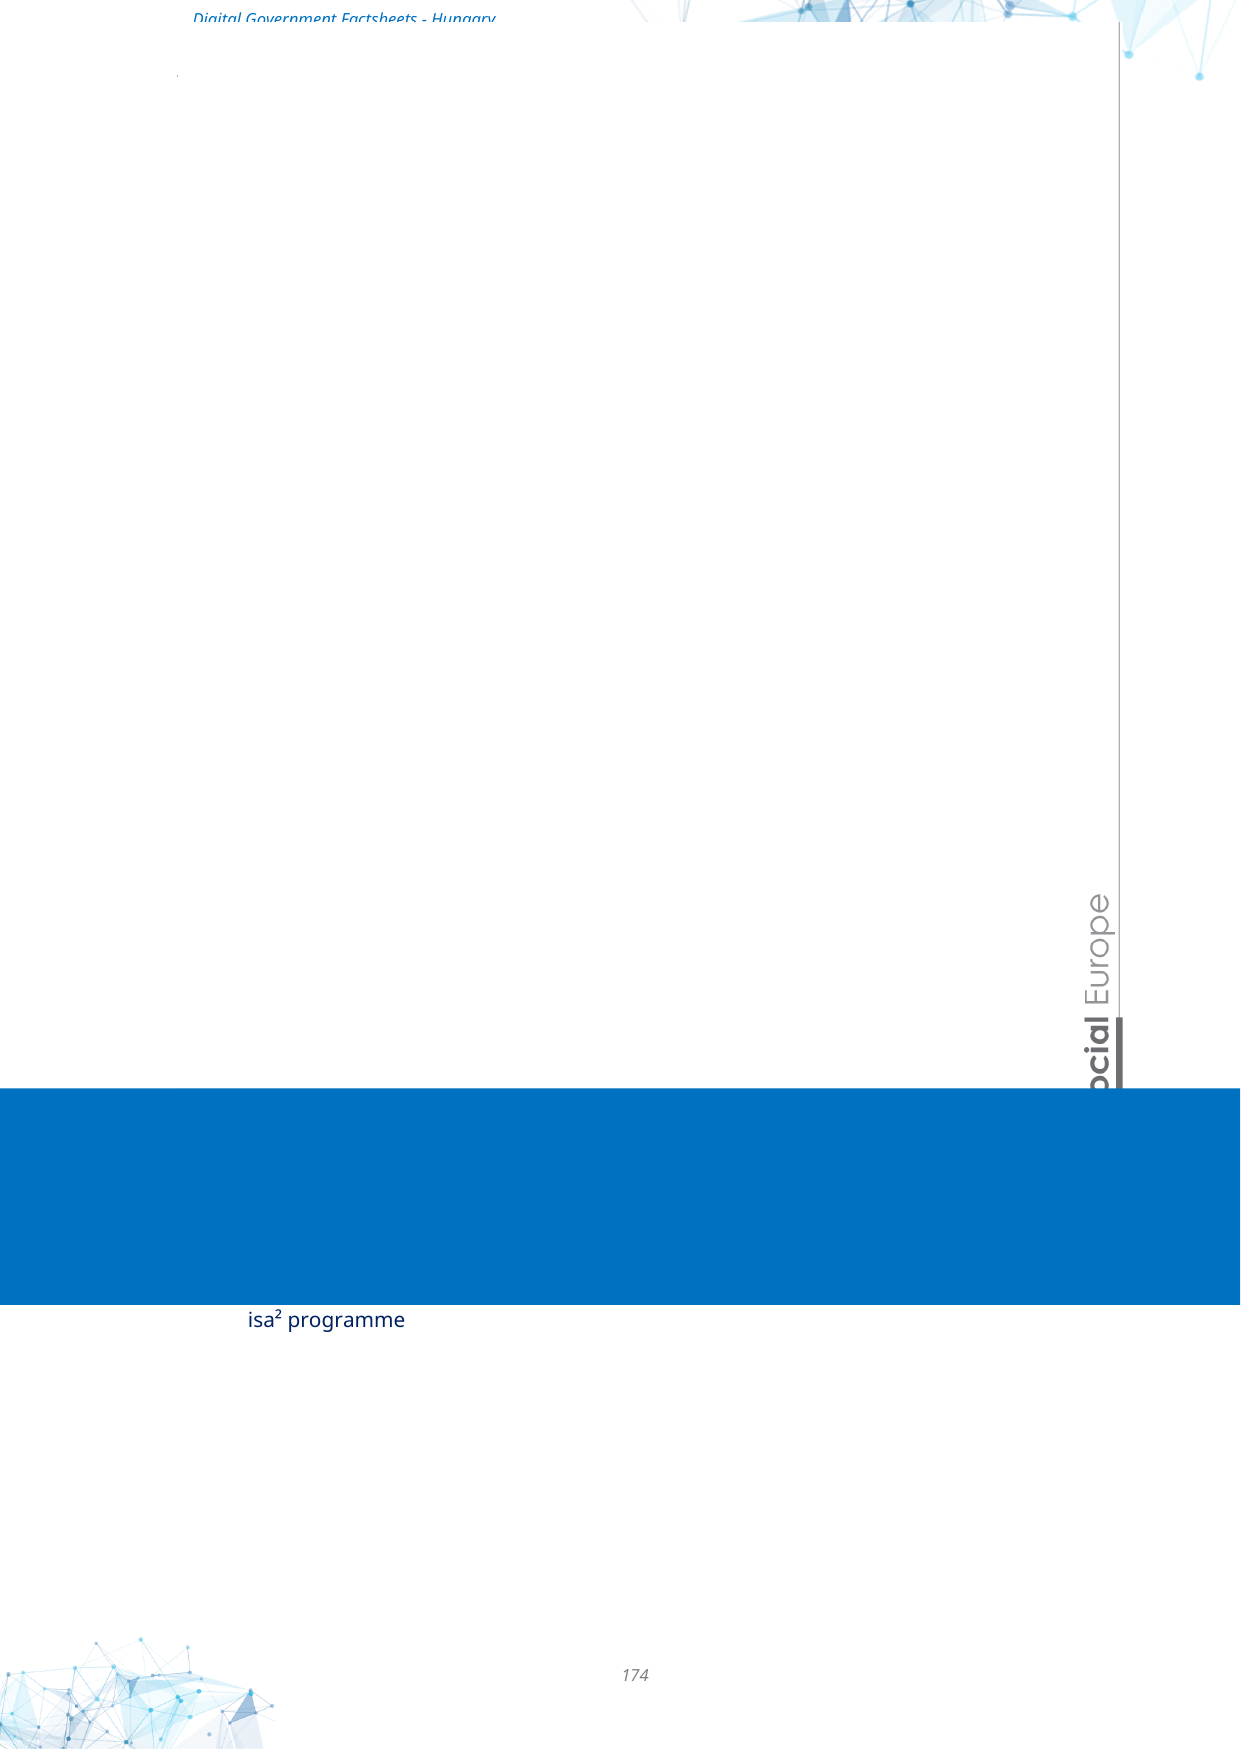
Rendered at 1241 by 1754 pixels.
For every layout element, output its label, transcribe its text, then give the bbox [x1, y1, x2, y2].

picture [177, 22, 1123, 1088]
text isa² programme [177, 1305, 1092, 1333]
